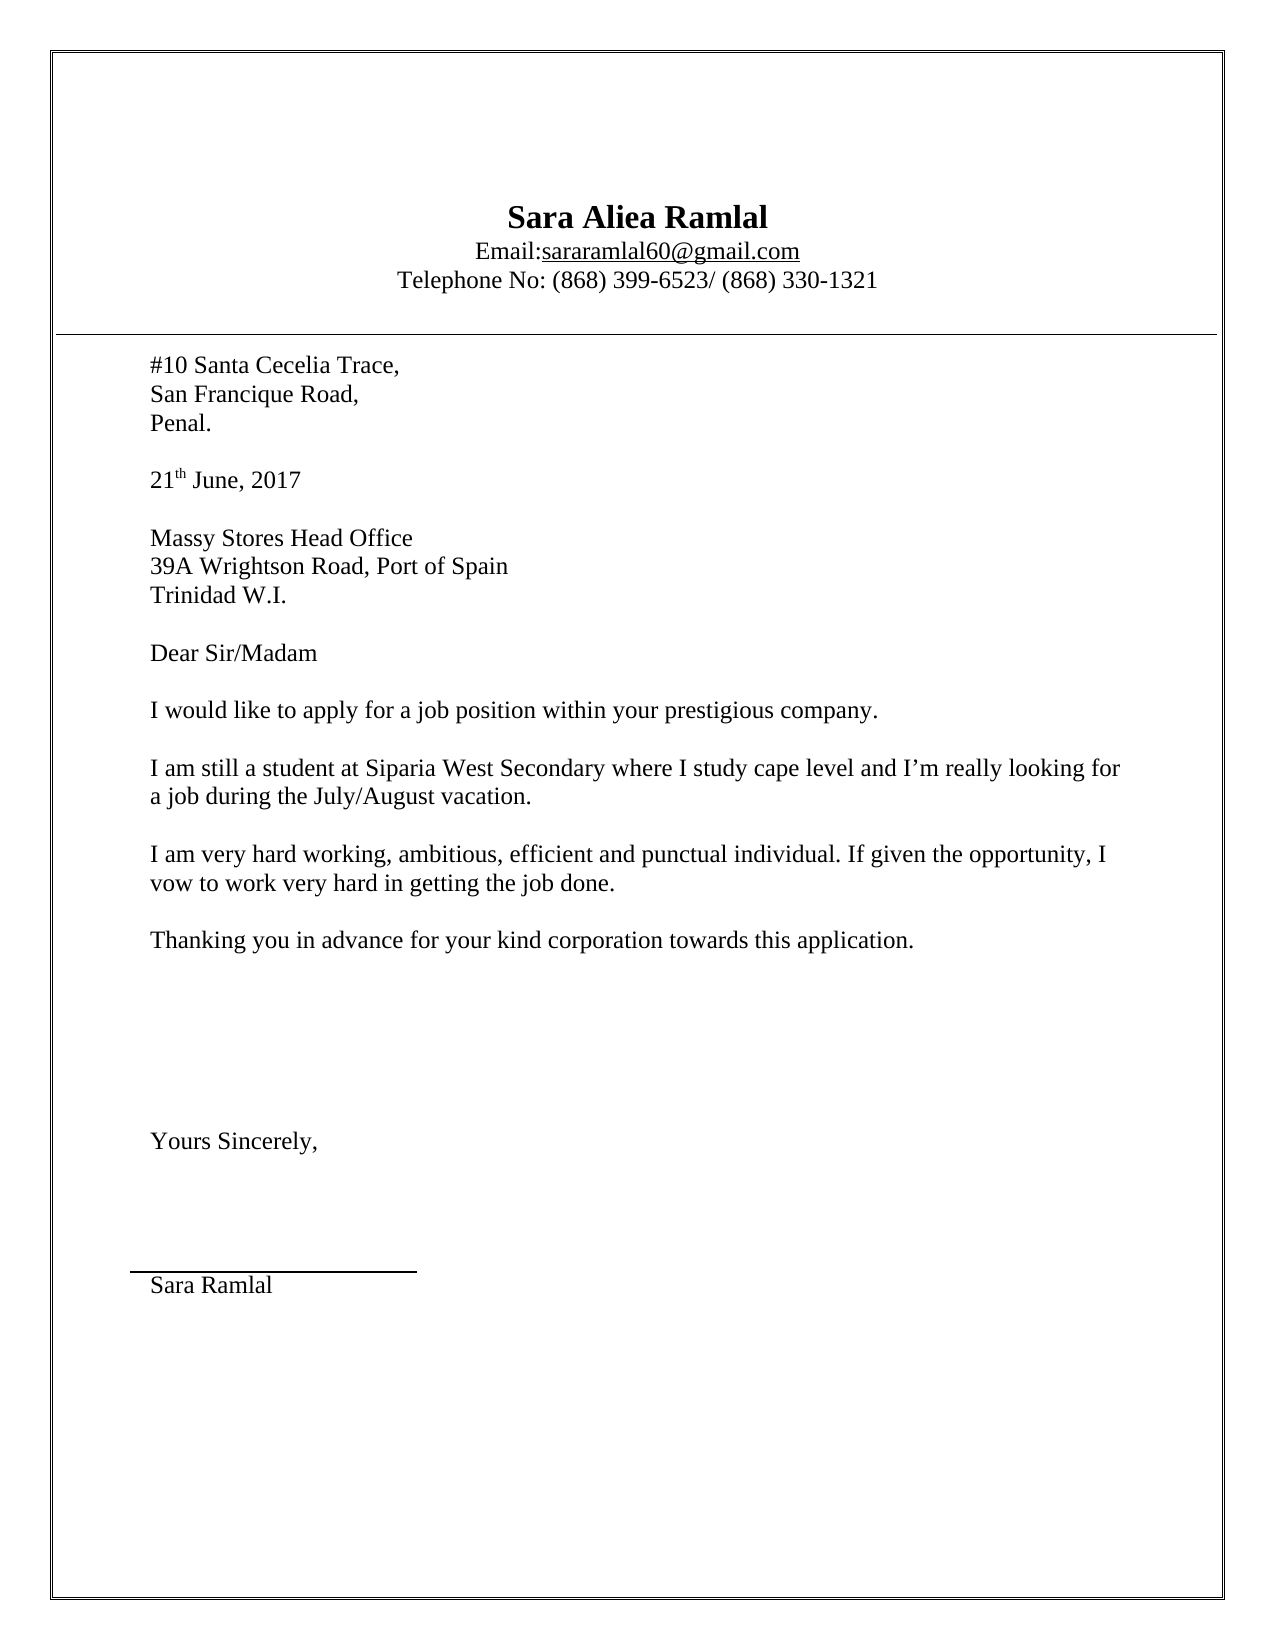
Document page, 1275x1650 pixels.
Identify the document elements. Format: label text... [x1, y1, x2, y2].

text Sara Aliea Ramlal [150, 198, 1125, 236]
text Trinidad W.I. [150, 580, 1125, 609]
text I am still a student at Siparia West Secondary where I study cape level and I’m really looking for a job during the July/August vacation. [150, 753, 1125, 810]
text Telephone No: (868) 399-6523/ (868) 330-1321 [150, 265, 1125, 293]
text I am very hard working, ambitious, efficient and punctual individual. If given the opportunity, I vow to work very hard in getting the job done. [150, 839, 1125, 896]
text Yours Sincerely, [150, 1126, 1125, 1155]
text Sara Ramlal [150, 1270, 1125, 1299]
text I would like to apply for a job position within your prestigious company. [150, 695, 1125, 724]
text San Francique Road, [150, 379, 1125, 408]
text 39A Wrightson Road, Port of Spain [150, 551, 1125, 580]
text Email:sararamlal60@gmail.com [150, 236, 1125, 265]
text Dear Sir/Madam [150, 638, 1125, 666]
text Massy Stores Head Office [150, 523, 1125, 551]
text Penal. [150, 408, 1125, 436]
text Thanking you in advance for your kind corporation towards this application. [150, 925, 1125, 954]
text #10 Santa Cecelia Trace, [150, 350, 1125, 379]
text 21th June, 2017 [150, 465, 1125, 494]
